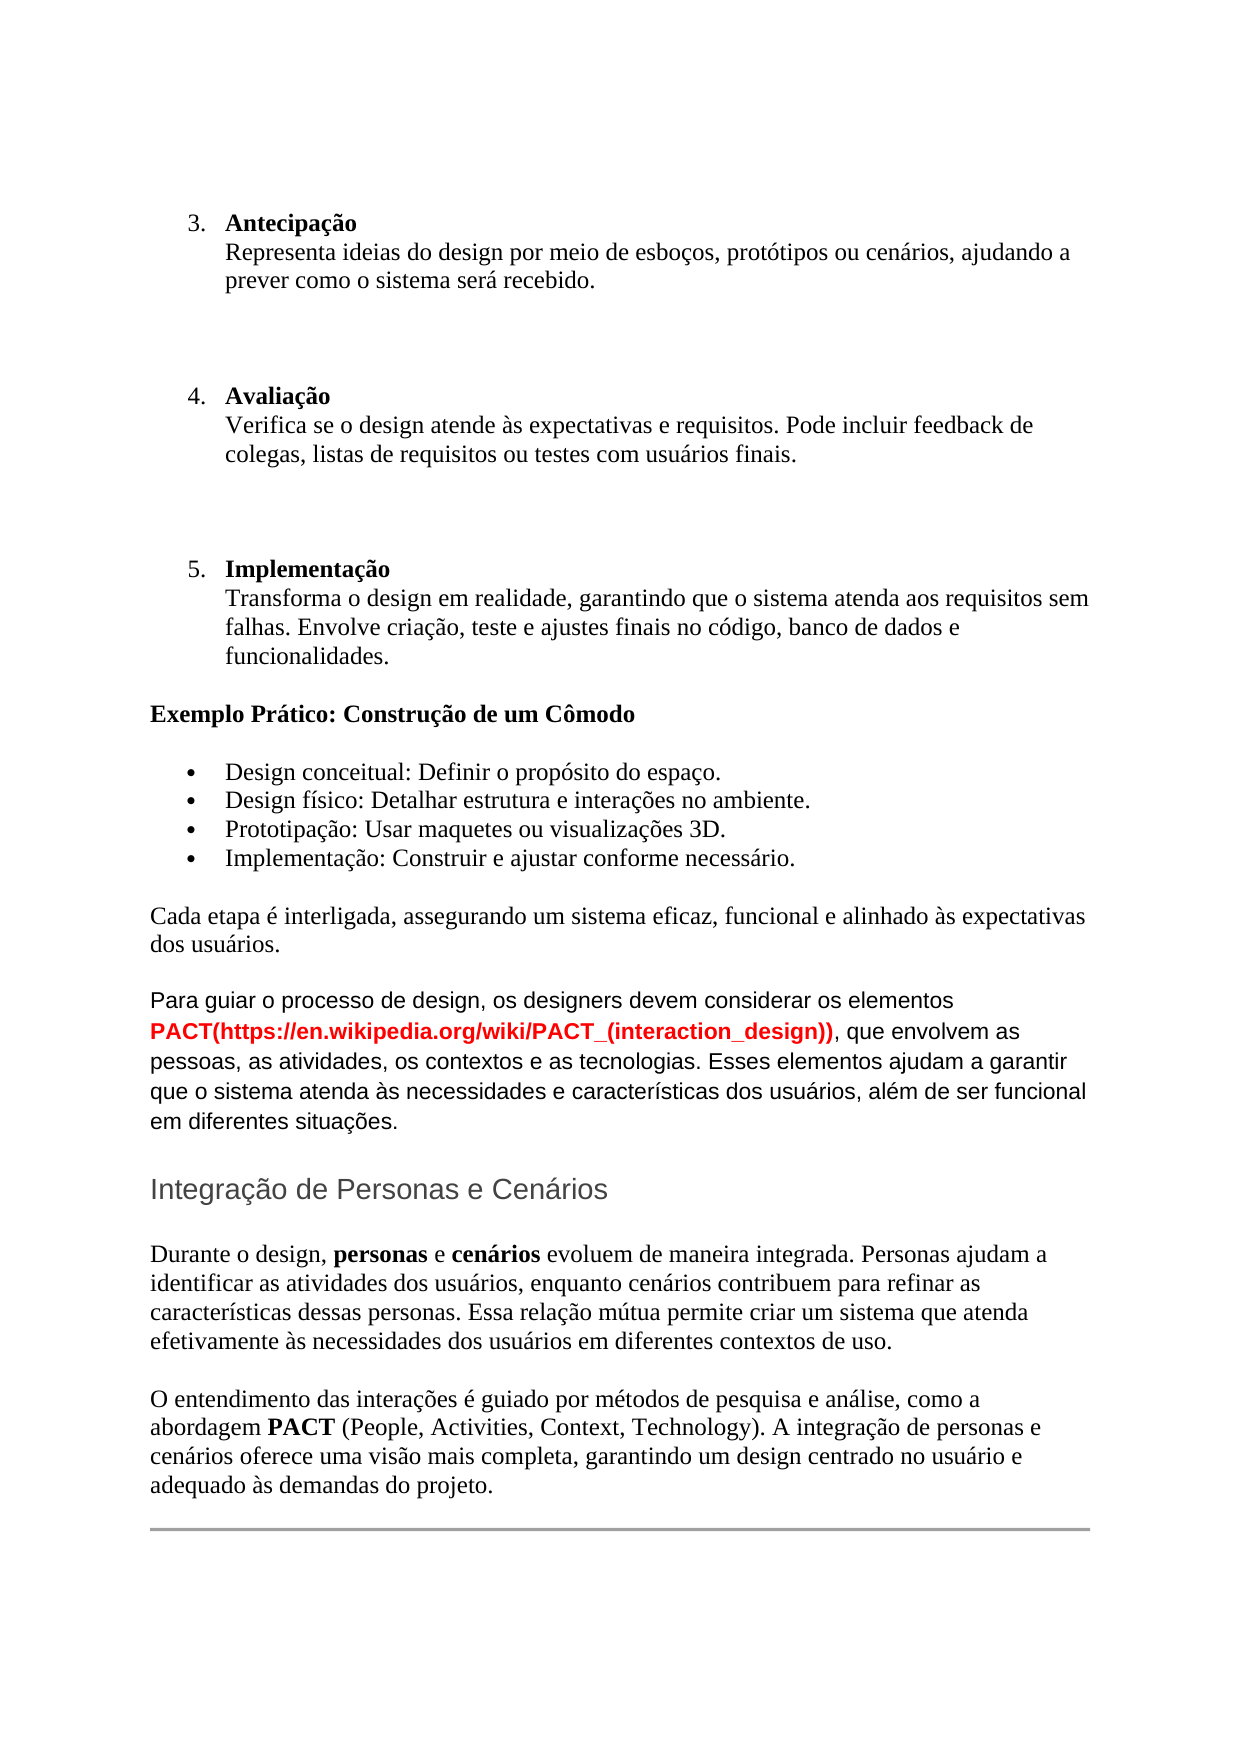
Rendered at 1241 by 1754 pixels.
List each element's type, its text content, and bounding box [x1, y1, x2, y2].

list Prototipação: Usar maquetes ou visualizações 3D. [187, 814, 1090, 843]
list Design físico: Detalhar estrutura e interações no ambiente. [187, 785, 1090, 814]
text Exemplo Prático: Construção de um Cômodo [150, 699, 1090, 727]
list Implementação: Construir e ajustar conforme necessário. [187, 843, 1090, 872]
list Avaliação Verifica se o design atende às expectativas e requisitos. Pode incluir feedback de colegas, listas de requisitos ou testes com usuários finais. [187, 381, 1090, 467]
list Implementação Transforma o design em realidade, garantindo que o sistema atenda aos requisitos sem falhas. Envolve criação, teste e ajustes finais no código, banco de dados e funcionalidades. [187, 554, 1090, 669]
text O entendimento das interações é guiado por métodos de pesquisa e análise, como a abordagem PACT (People, Activities, Context, Technology). A integração de personas e cenários oferece uma visão mais completa, garantindo um design centrado no usuário e adequado às demandas do projeto. [150, 1384, 1090, 1499]
list Antecipação Representa ideias do design por meio de esboços, protótipos ou cenários, ajudando a prever como o sistema será recebido. [187, 208, 1090, 294]
subtitle Integração de Personas e Cenários [150, 1172, 1090, 1205]
text Cada etapa é interligada, assegurando um sistema eficaz, funcional e alinhado às expectativas dos usuários. [150, 901, 1090, 958]
text Para guiar o processo de design, os designers devem considerar os elementos PACT(https://en.wikipedia.org/wiki/PACT_(interaction_design)), que envolvem as pessoas, as atividades, os contextos e as tecnologias. Esses elementos ajudam a garantir que o sistema atenda às necessidades e características dos usuários, além de ser funcional em diferentes situações. [150, 987, 1090, 1135]
text Durante o design, personas e cenários evoluem de maneira integrada. Personas ajudam a identificar as atividades dos usuários, enquanto cenários contribuem para refinar as características dessas personas. Essa relação mútua permite criar um sistema que atenda efetivamente às necessidades dos usuários em diferentes contextos de uso. [150, 1239, 1090, 1354]
list Design conceitual: Definir o propósito do espaço. [187, 757, 1090, 785]
